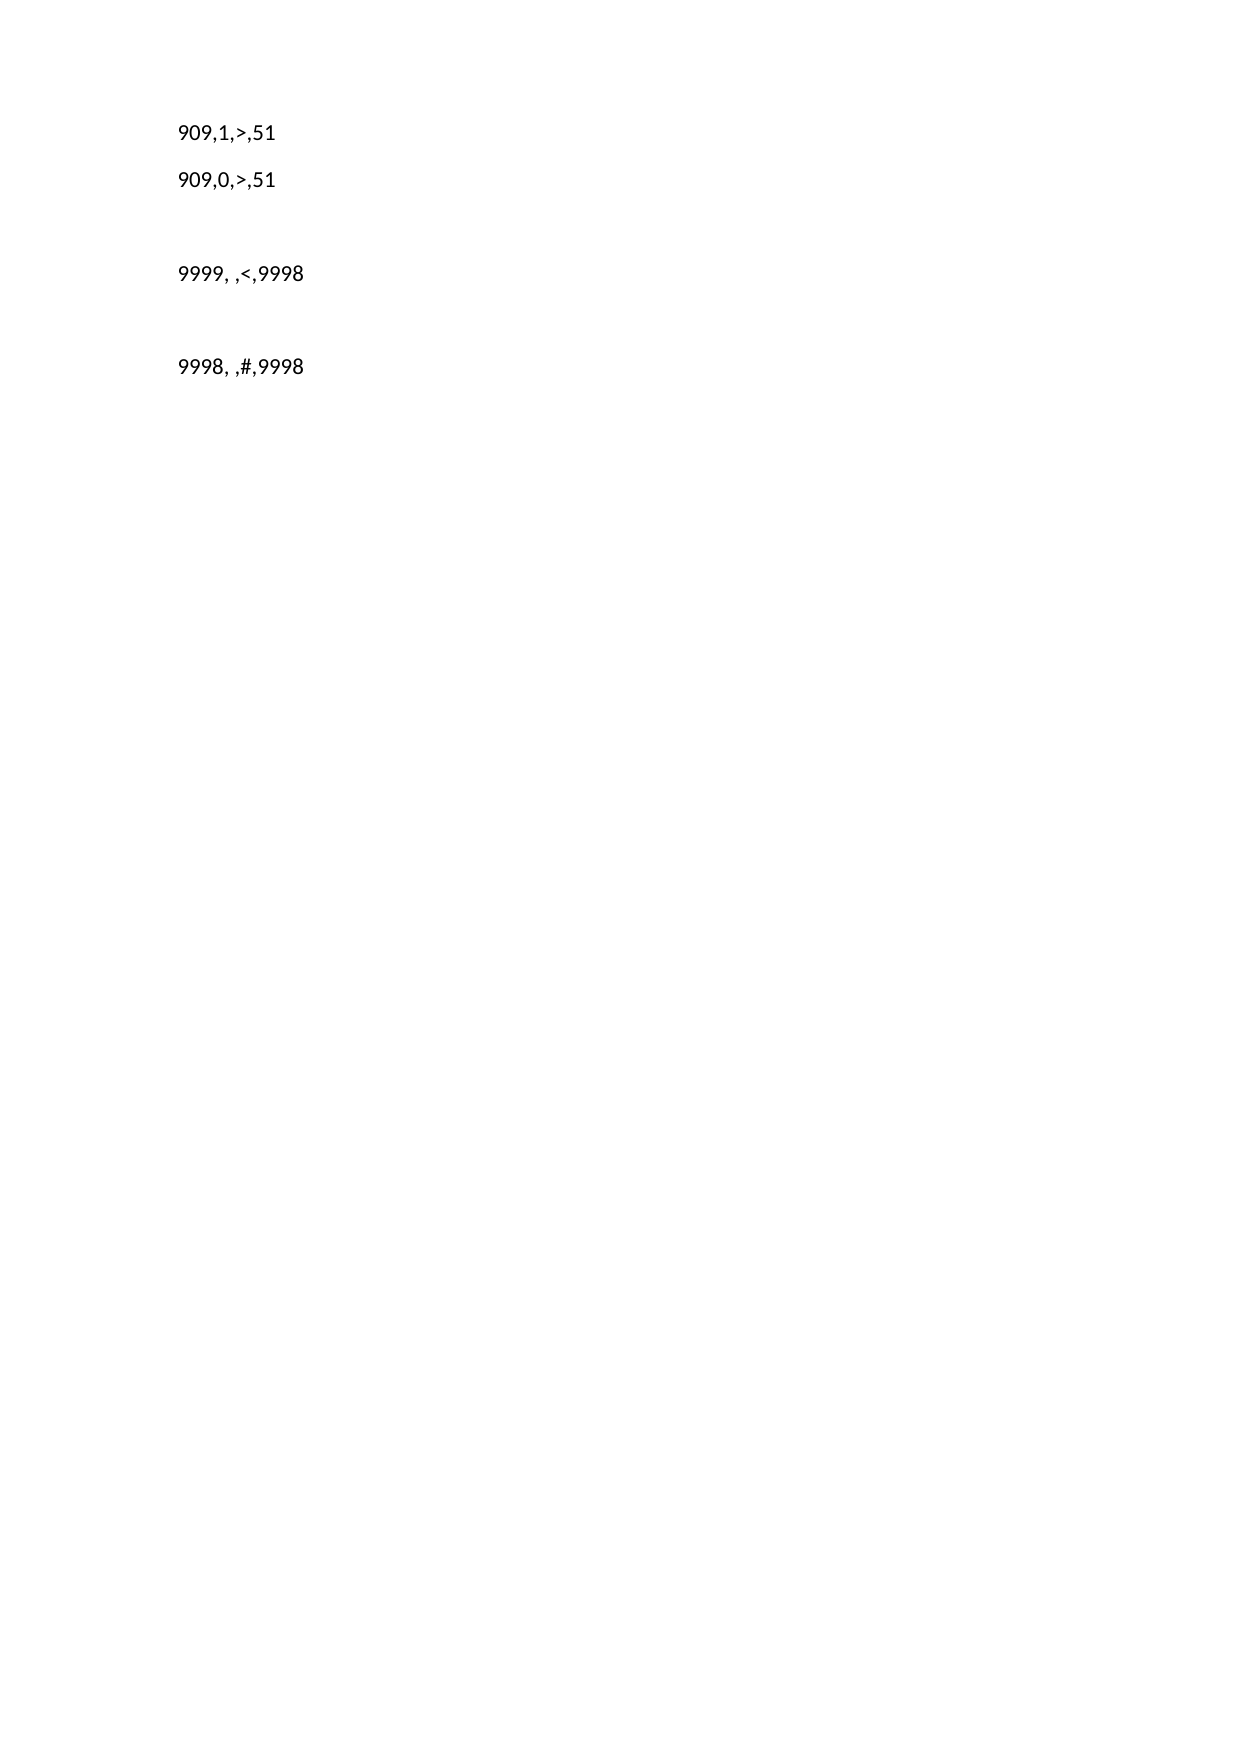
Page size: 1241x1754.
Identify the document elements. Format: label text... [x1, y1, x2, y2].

text 9999, ,<,9998 [177, 259, 1152, 287]
text 9998, ,#,9998 [177, 352, 1152, 381]
text 909,0,>,51 [177, 165, 1152, 193]
text 909,1,>,51 [177, 118, 1152, 146]
